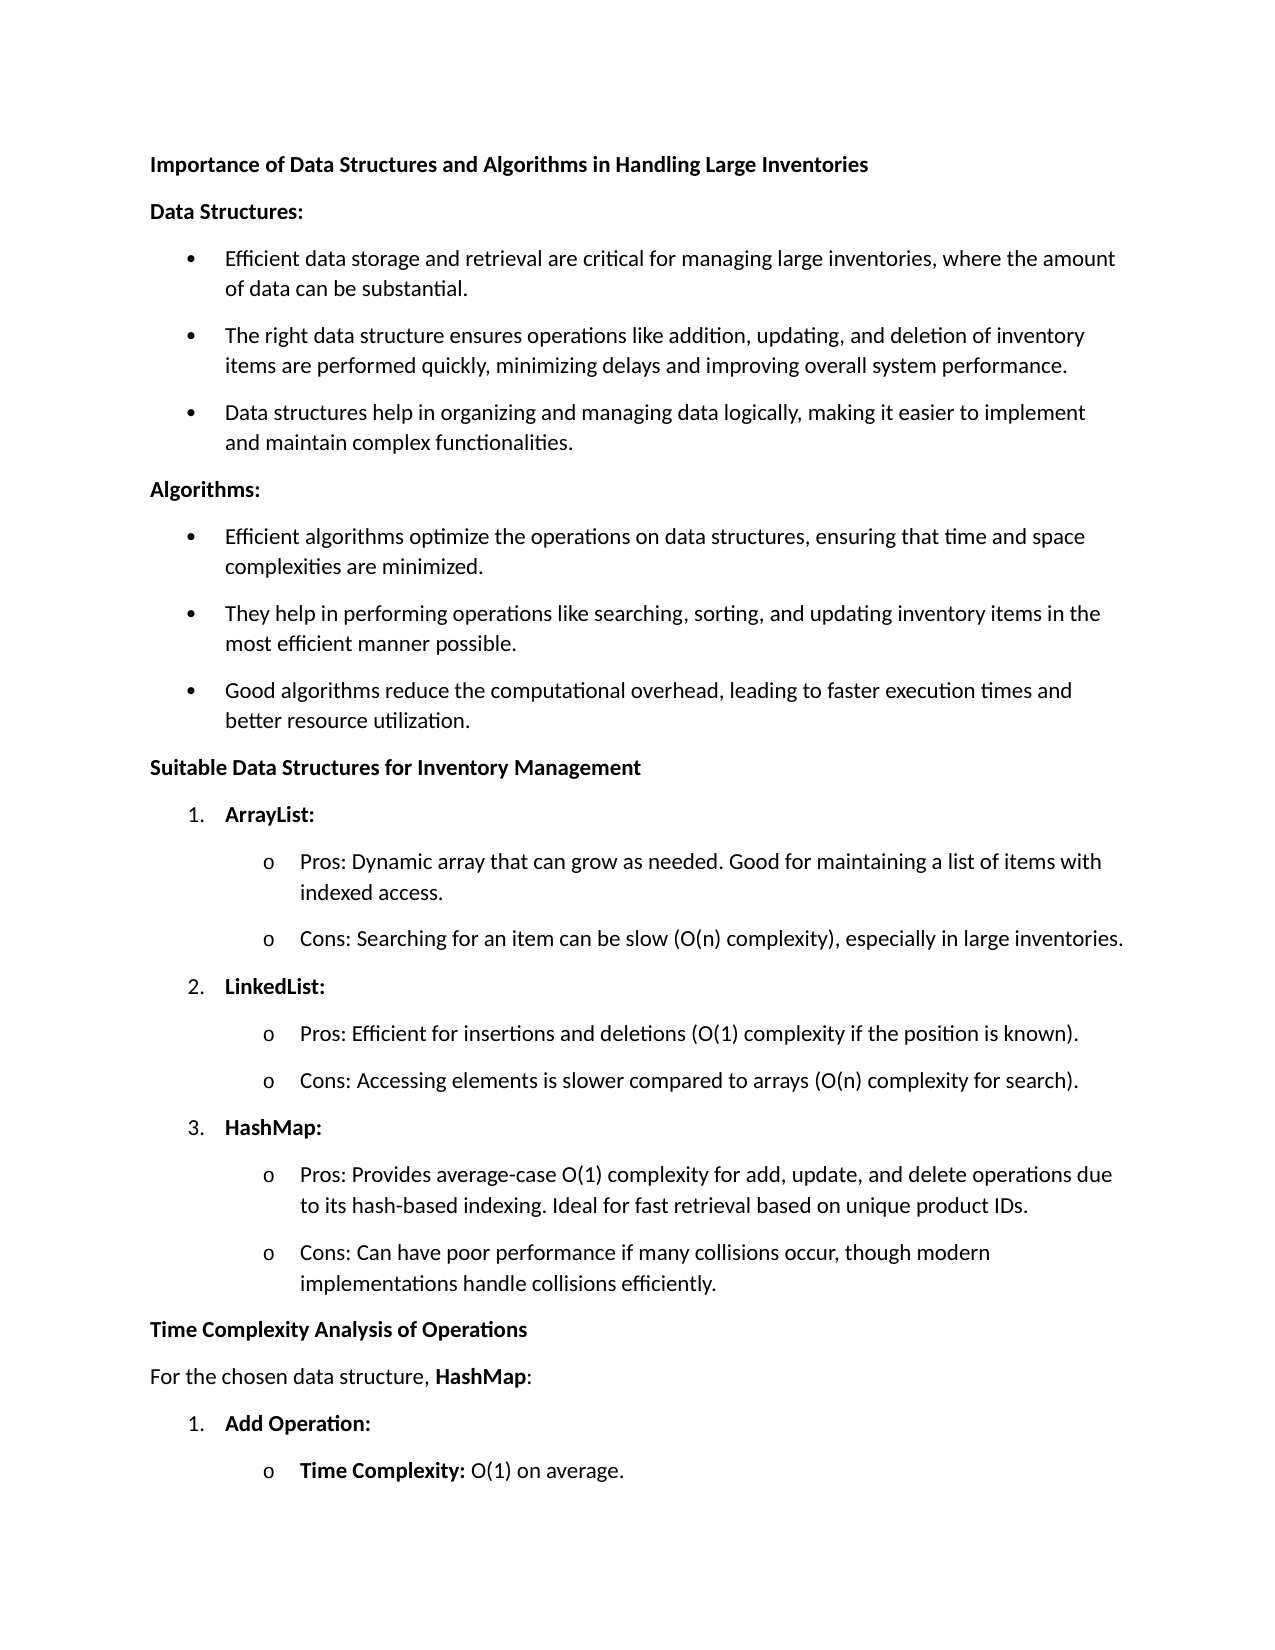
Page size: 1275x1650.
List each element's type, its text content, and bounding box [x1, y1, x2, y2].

text Algorithms: [150, 475, 1125, 503]
text Importance of Data Structures and Algorithms in Handling Large Inventories [150, 150, 1125, 178]
list They help in performing operations like searching, sorting, and updating inventory items in the most efficient manner possible. [187, 599, 1125, 657]
list Pros: Provides average-case O(1) complexity for add, update, and delete operations due to its hash-based indexing. Ideal for fast retrieval based on unique product IDs. [262, 1160, 1125, 1219]
list LinkedList: [187, 972, 1125, 1000]
list Time Complexity: O(1) on average. [262, 1456, 1125, 1485]
list Data structures help in organizing and managing data logically, making it easier to implement and maintain complex functionalities. [187, 398, 1125, 456]
list ArrayList: [187, 800, 1125, 828]
text Data Structures: [150, 197, 1125, 225]
list Cons: Searching for an item can be slow (O(n) complexity), especially in large inventories. [262, 924, 1125, 953]
list Pros: Dynamic array that can grow as needed. Good for maintaining a list of items with indexed access. [262, 847, 1125, 906]
text Suitable Data Structures for Inventory Management [150, 753, 1125, 781]
list Cons: Accessing elements is slower compared to arrays (O(n) complexity for search). [262, 1066, 1125, 1095]
list The right data structure ensures operations like addition, updating, and deletion of inventory items are performed quickly, minimizing delays and improving overall system performance. [187, 321, 1125, 379]
list Efficient data storage and retrieval are critical for managing large inventories, where the amount of data can be substantial. [187, 244, 1125, 302]
list Good algorithms reduce the computational overhead, leading to faster execution times and better resource utilization. [187, 676, 1125, 734]
text For the chosen data structure, HashMap: [150, 1362, 1125, 1391]
list Cons: Can have poor performance if many collisions occur, though modern implementations handle collisions efficiently. [262, 1238, 1125, 1297]
list Pros: Efficient for insertions and deletions (O(1) complexity if the position is known). [262, 1019, 1125, 1047]
text Time Complexity Analysis of Operations [150, 1316, 1125, 1344]
list Add Operation: [187, 1409, 1125, 1437]
list HashMap: [187, 1113, 1125, 1142]
list Efficient algorithms optimize the operations on data structures, ensuring that time and space complexities are minimized. [187, 522, 1125, 580]
